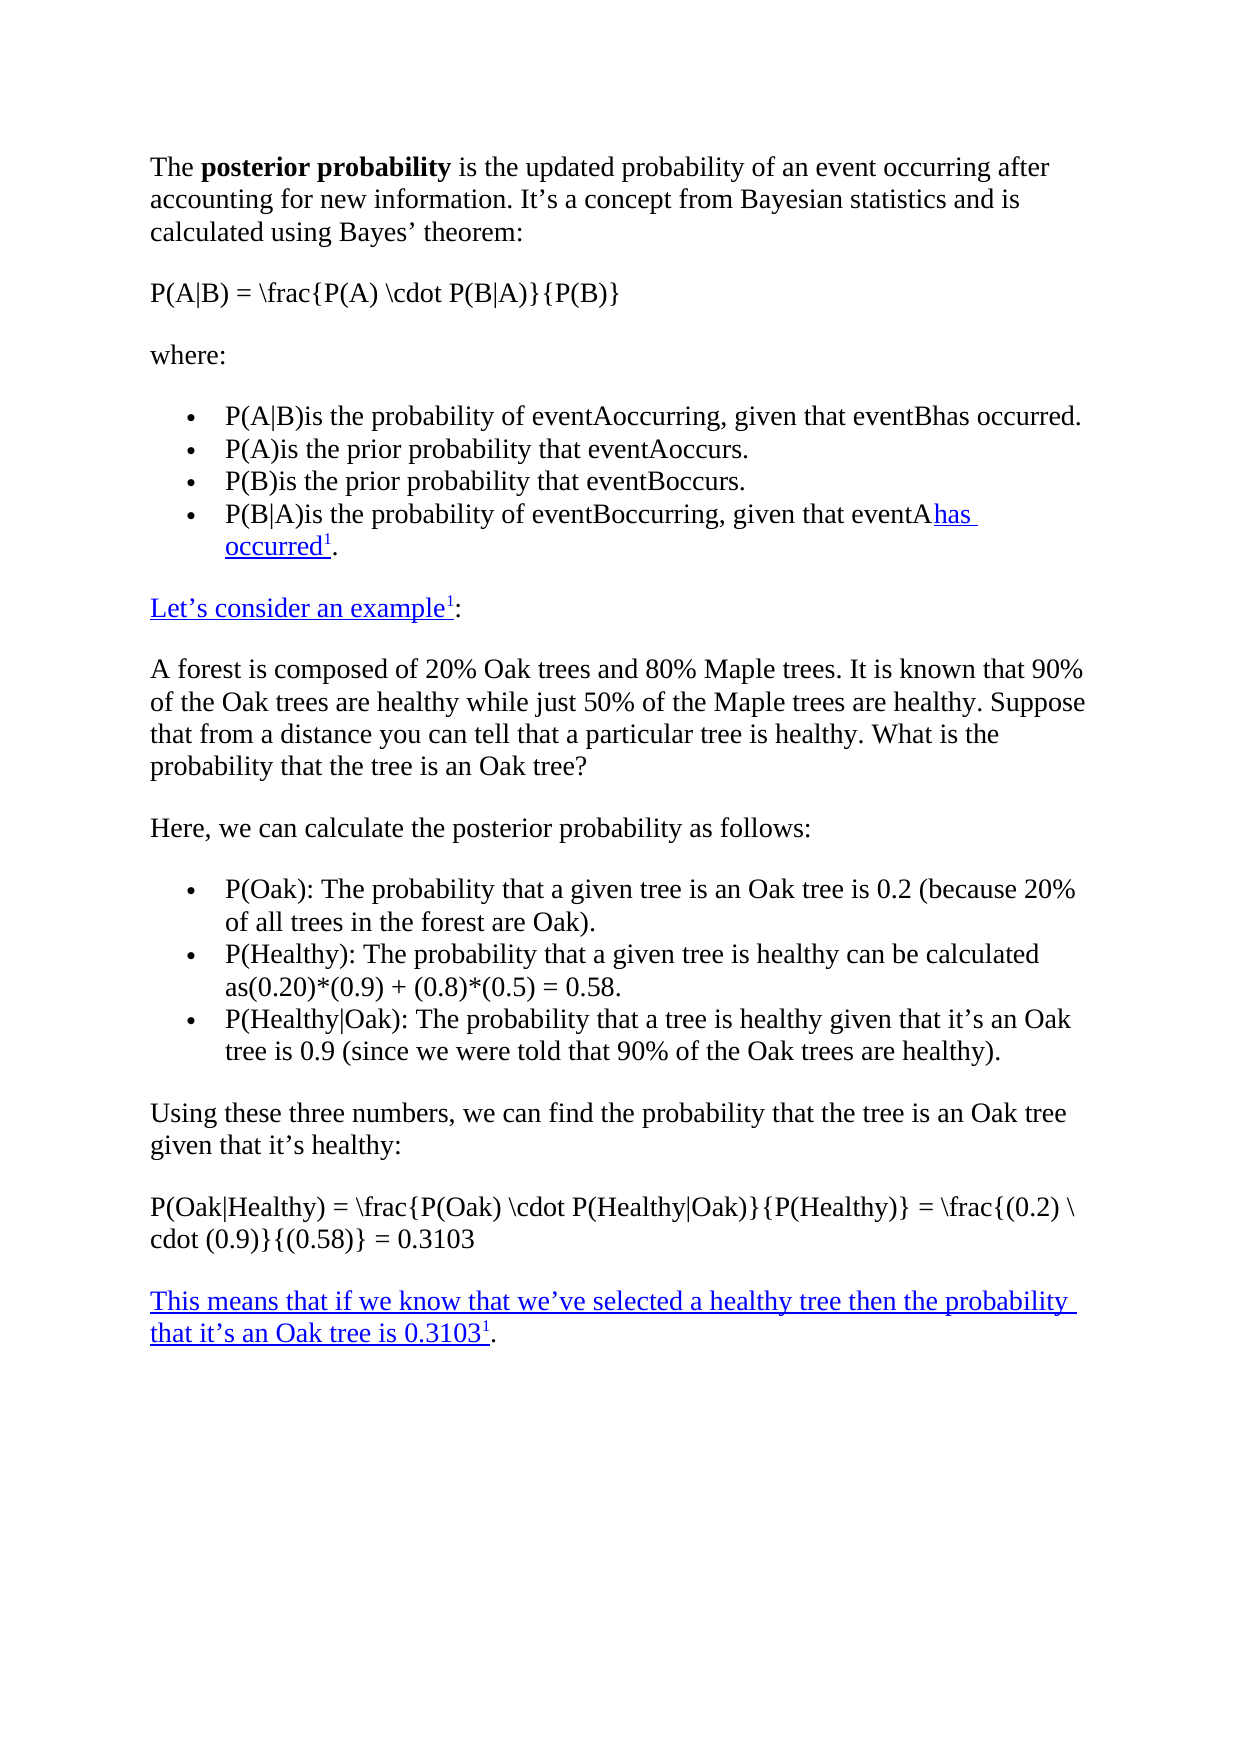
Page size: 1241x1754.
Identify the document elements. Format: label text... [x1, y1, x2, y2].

text Let’s consider an example1: [150, 591, 1090, 623]
list P(Healthy): The probability that a given tree is healthy can be calculated as(0.20)*(0.9) + (0.8)*(0.5) = 0.58. [187, 937, 1090, 1002]
list P(B|A)is the probability of eventBoccurring, given that eventAhas occurred1. [187, 497, 1090, 561]
list P(Healthy|Oak): The probability that a tree is healthy given that it’s an Oak tree is 0.9 (since we were told that 90% of the Oak trees are healthy). [187, 1002, 1090, 1067]
text This means that if we know that we’ve selected a healthy tree then the probability that it’s an Oak tree is 0.31031. [150, 1284, 1090, 1349]
text The posterior probability is the updated probability of an event occurring after accounting for new information. It’s a concept from Bayesian statistics and is calculated using Bayes’ theorem: [150, 150, 1090, 247]
text Using these three numbers, we can find the probability that the tree is an Oak tree given that it’s healthy: [150, 1096, 1090, 1161]
text Here, we can calculate the posterior probability as follows: [150, 811, 1090, 843]
text where: [150, 338, 1090, 370]
text P(Oak|Healthy) = \frac{P(Oak) \cdot P(Healthy|Oak)}{P(Healthy)} = \frac{(0.2) \cdot (0.9)}{(0.58)} = 0.3103 [150, 1190, 1090, 1255]
text A forest is composed of 20% Oak trees and 80% Maple trees. It is known that 90% of the Oak trees are healthy while just 50% of the Maple trees are healthy. Suppose that from a distance you can tell that a particular tree is healthy. What is the probability that the tree is an Oak tree? [150, 652, 1090, 782]
list P(A|B)is the probability of eventAoccurring, given that eventBhas occurred. [187, 399, 1090, 432]
text P(A|B) = \frac{P(A) \cdot P(B|A)}{P(B)} [150, 276, 1090, 309]
list P(B)is the prior probability that eventBoccurs. [187, 464, 1090, 497]
list P(Oak): The probability that a given tree is an Oak tree is 0.2 (because 20% of all trees in the forest are Oak). [187, 872, 1090, 937]
list P(A)is the prior probability that eventAoccurs. [187, 432, 1090, 464]
